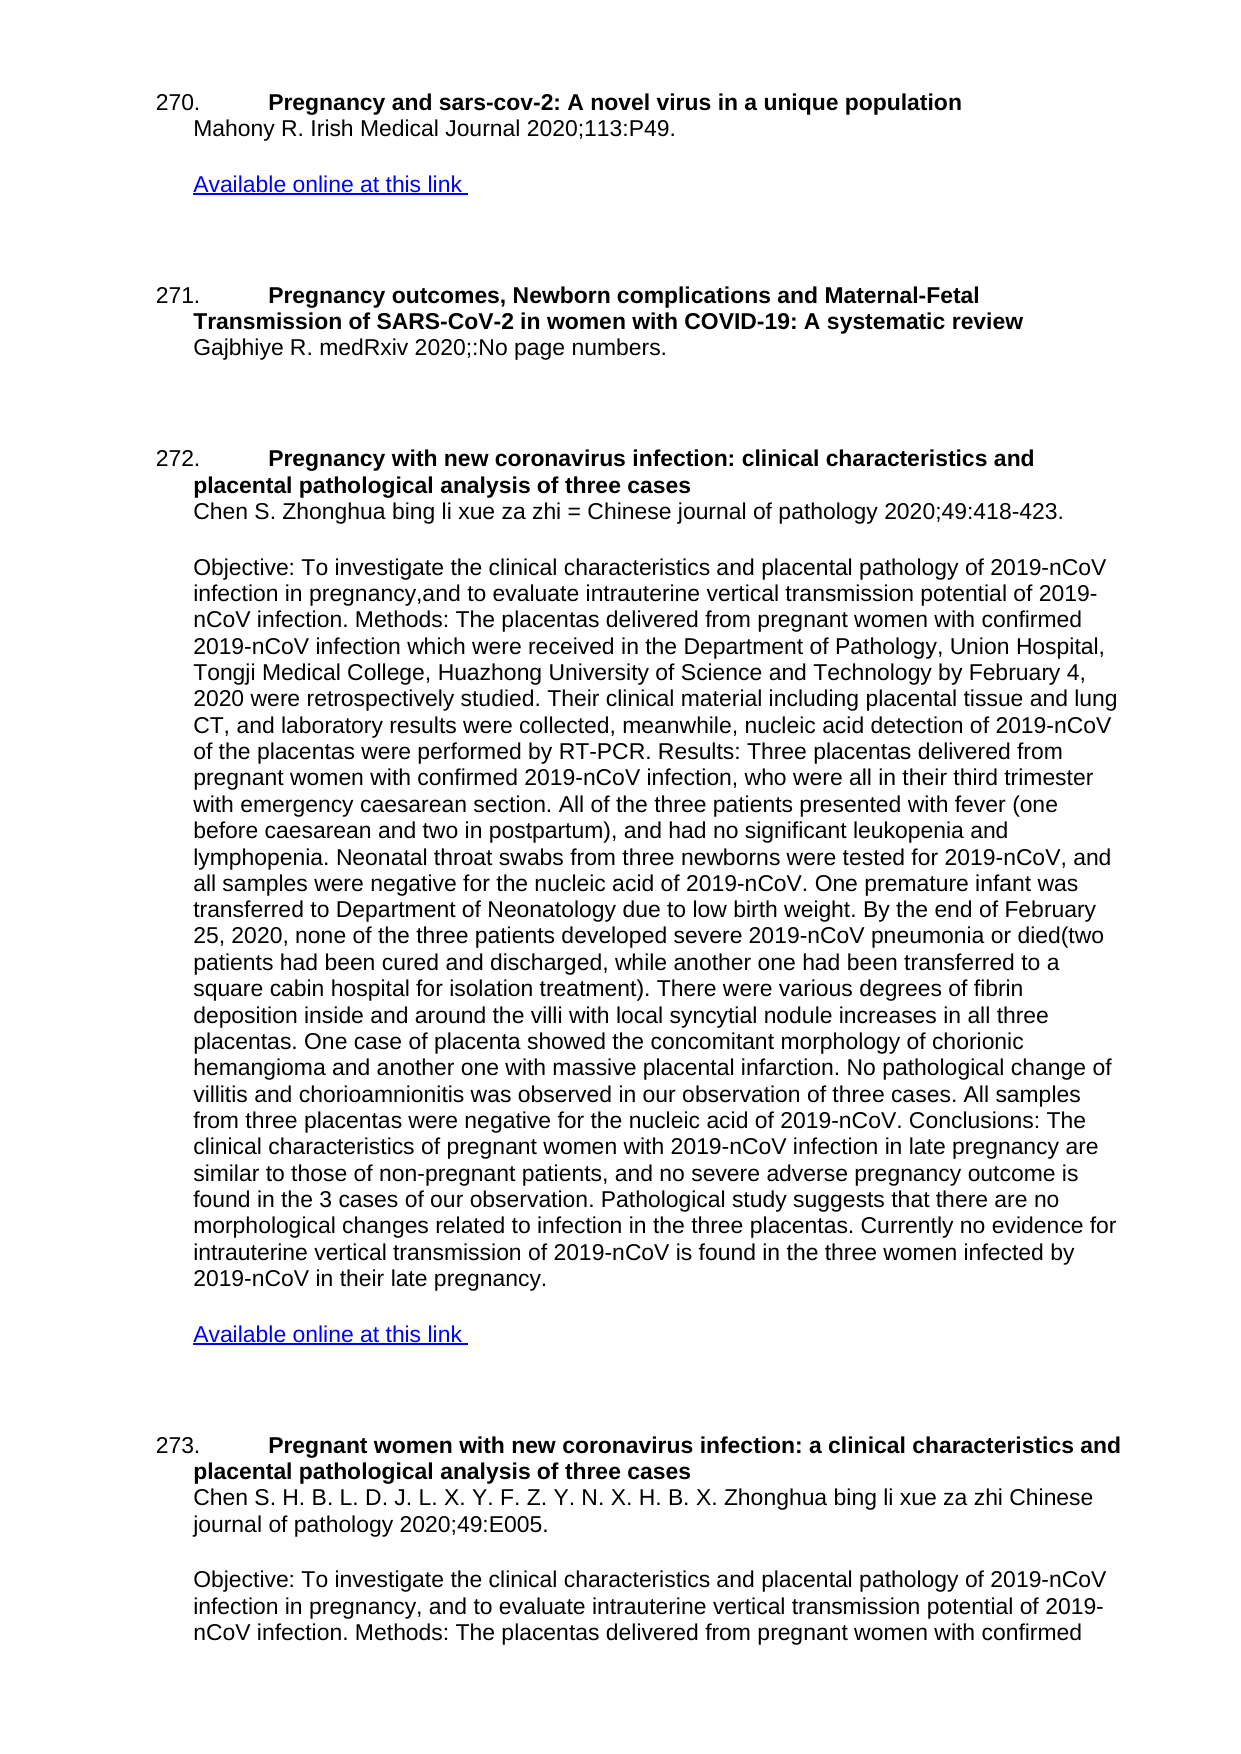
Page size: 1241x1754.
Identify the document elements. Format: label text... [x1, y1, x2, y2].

text Objective: To investigate the clinical characteristics and placental pathology of 2019-nCoV infection in pregnancy,and to evaluate intrauterine vertical transmission potential of 2019-nCoV infection. Methods: The placentas delivered from pregnant women with confirmed 2019-nCoV infection which were received in the Department of Pathology, Union Hospital, Tongji Medical College, Huazhong University of Science and Technology by February 4, 2020 were retrospectively studied. Their clinical material including placental tissue and lung CT, and laboratory results were collected, meanwhile, nucleic acid detection of 2019-nCoV of the placentas were performed by RT-PCR. Results: Three placentas delivered from pregnant women with confirmed 2019-nCoV infection, who were all in their third trimester with emergency caesarean section. All of the three patients presented with fever (one before caesarean and two in postpartum), and had no significant leukopenia and lymphopenia. Neonatal throat swabs from three newborns were tested for 2019-nCoV, and all samples were negative for the nucleic acid of 2019-nCoV. One premature infant was transferred to Department of Neonatology due to low birth weight. By the end of February 25, 2020, none of the three patients developed severe 2019-nCoV pneumonia or died(two patients had been cured and discharged, while another one had been transferred to a square cabin hospital for isolation treatment). There were various degrees of fibrin deposition inside and around the villi with local syncytial nodule increases in all three placentas. One case of placenta showed the concomitant morphology of chorionic hemangioma and another one with massive placental infarction. No pathological change of villitis and chorioamnionitis was observed in our observation of three cases. All samples from three placentas were negative for the nucleic acid of 2019-nCoV. Conclusions: The clinical characteristics of pregnant women with 2019-nCoV infection in late pregnancy are similar to those of non-pregnant patients, and no severe adverse pregnancy outcome is found in the 3 cases of our observation. Pathological study suggests that there are no morphological changes related to infection in the three placentas. Currently no evidence for intrauterine vertical transmission of 2019-nCoV is found in the three women infected by 2019-nCoV in their late pregnancy. [193, 553, 1122, 1291]
list Pregnant women with new coronavirus infection: a clinical characteristics and placental pathological analysis of three cases Chen S. H. B. L. D. J. L. X. Y. F. Z. Y. N. X. H. B. X. Zhonghua bing li xue za zhi Chinese journal of pathology 2020;49:E005. [156, 1432, 1122, 1537]
text Available online at this link [193, 171, 1122, 197]
text Available online at this link [193, 1321, 1122, 1347]
list Pregnancy with new coronavirus infection: clinical characteristics and placental pathological analysis of three cases Chen S. Zhonghua bing li xue za zhi = Chinese journal of pathology 2020;49:418-423. [156, 445, 1122, 524]
list Pregnancy outcomes, Newborn complications and Maternal-Fetal Transmission of SARS-CoV-2 in women with COVID-19: A systematic review Gajbhiye R. medRxiv 2020;:No page numbers. [156, 282, 1122, 361]
list Pregnancy and sars-cov-2: A novel virus in a unique population Mahony R. Irish Medical Journal 2020;113:P49. [156, 89, 1122, 141]
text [193, 1566, 1122, 1645]
